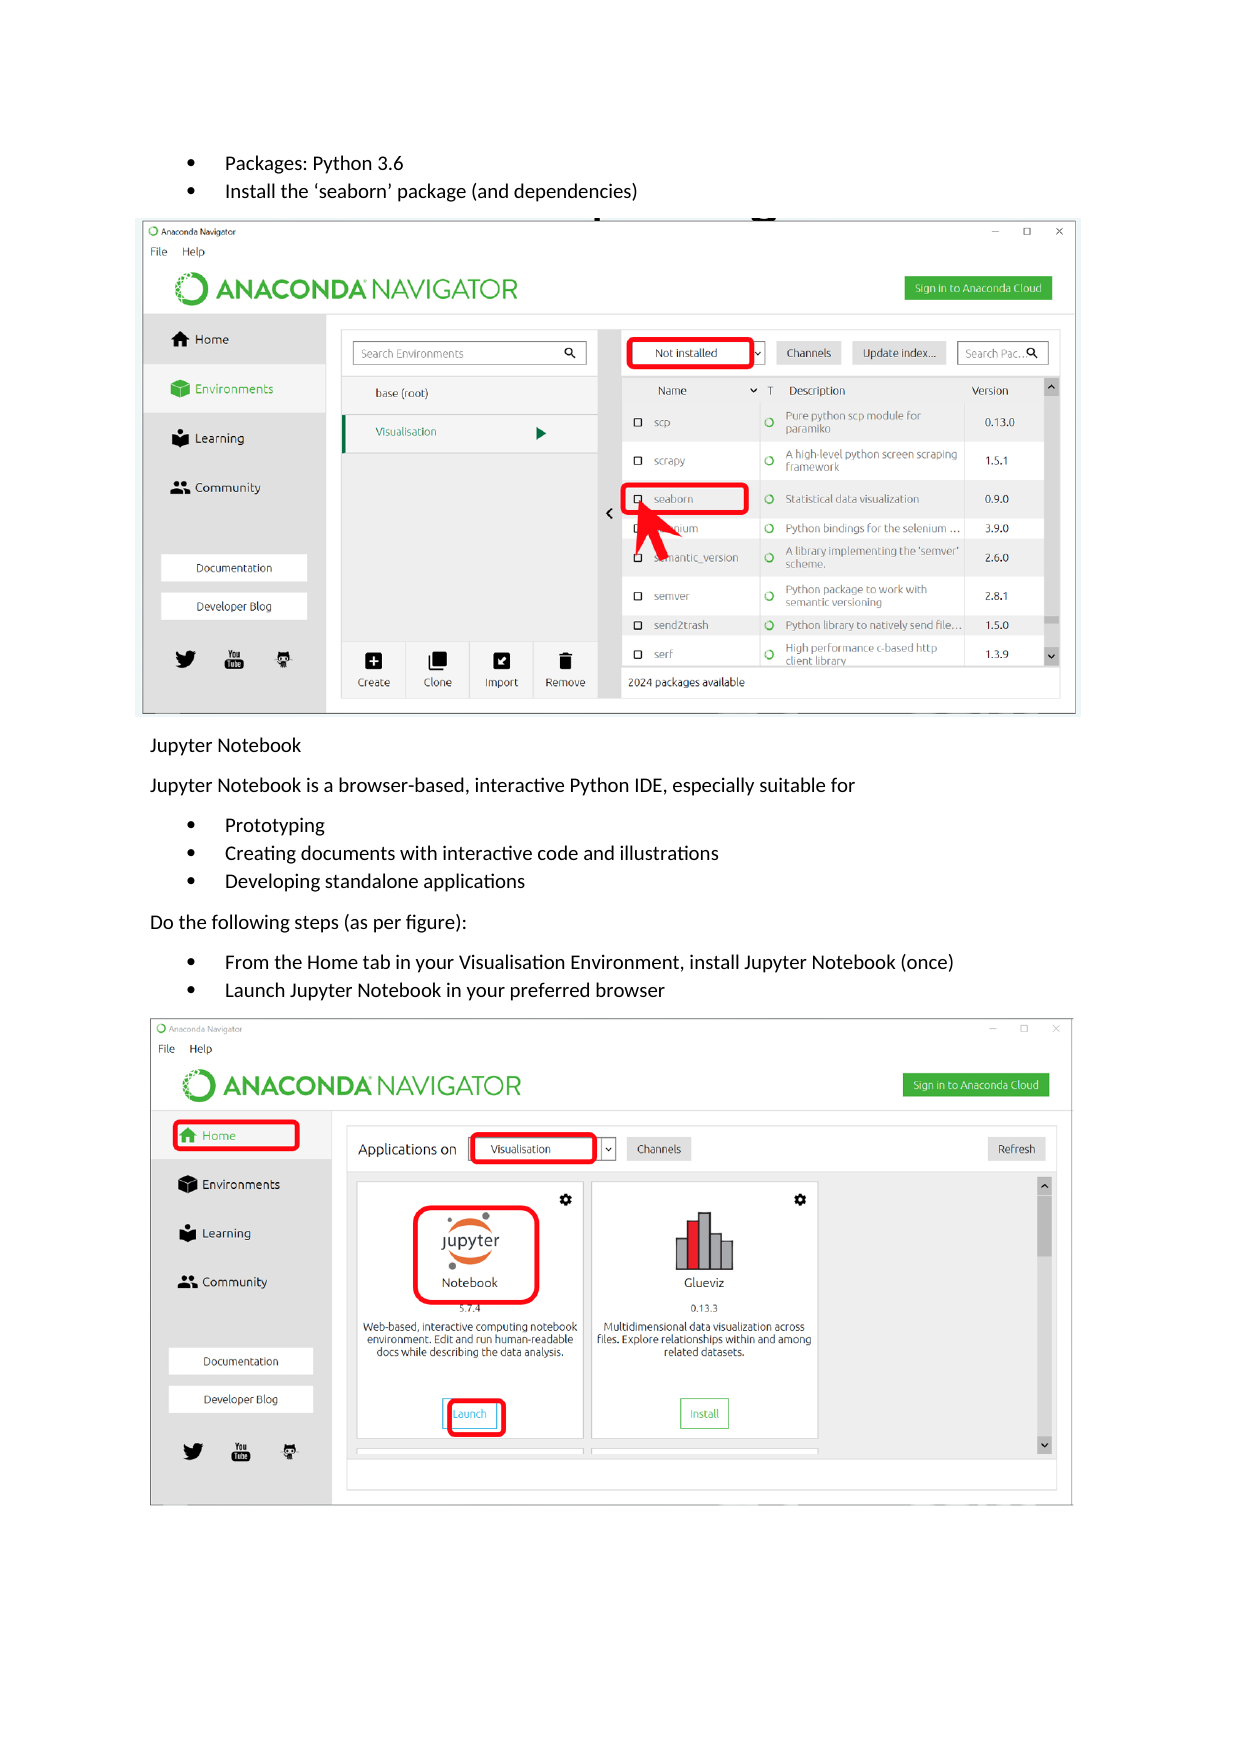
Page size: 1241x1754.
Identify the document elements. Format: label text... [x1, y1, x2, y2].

text Do the following steps (as per figure): [150, 909, 1090, 934]
list From the Home tab in your Visualisation Environment, install Jupyter Notebook (once) [187, 949, 1090, 975]
picture [135, 218, 1081, 717]
picture [150, 1017, 1074, 1506]
list Developing standalone applications [187, 868, 1090, 894]
text Jupyter Notebook [150, 732, 1090, 757]
list Creating documents with interactive code and illustrations [187, 841, 1090, 866]
list Launch Jupyter Notebook in your preferred browser [187, 977, 1090, 1003]
list Prototyping [187, 813, 1090, 838]
text Jupyter Notebook is a browser-based, interactive Python IDE, especially suitable for [150, 772, 1090, 798]
list Install the ‘seaborn’ package (and dependencies) [187, 178, 1090, 203]
list Packages: Python 3.6 [187, 150, 1090, 175]
